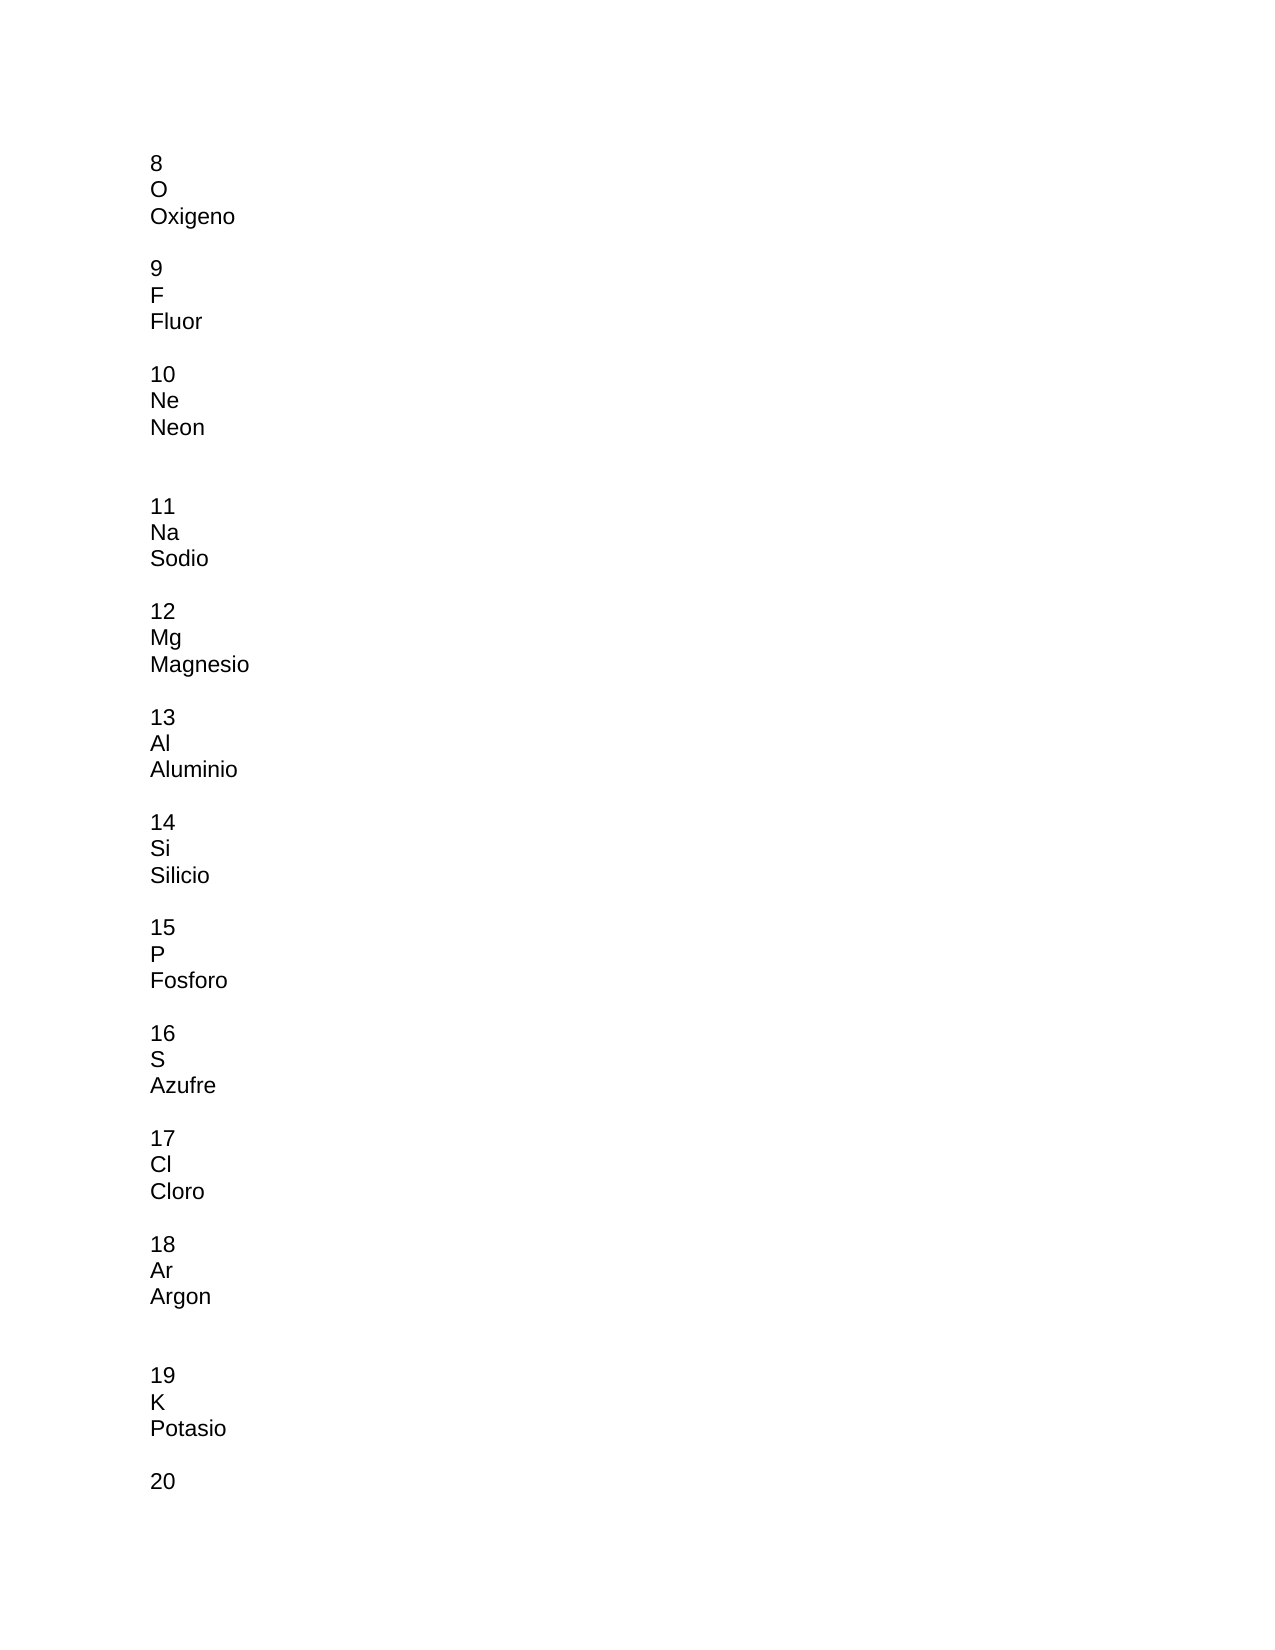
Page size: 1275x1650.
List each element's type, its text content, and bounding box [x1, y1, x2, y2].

text K [150, 1389, 1125, 1415]
text 14 [150, 809, 1125, 835]
text O [150, 176, 1125, 203]
text Argon [150, 1283, 1125, 1309]
text Ne [150, 387, 1125, 413]
text Azufre [150, 1072, 1125, 1099]
text Mg [150, 624, 1125, 651]
text Fluor [150, 308, 1125, 334]
text Ar [150, 1257, 1125, 1283]
text Na [150, 519, 1125, 545]
text Oxigeno [150, 203, 1125, 229]
text Silicio [150, 862, 1125, 888]
text 19 [150, 1362, 1125, 1389]
text Fosforo [150, 967, 1125, 993]
text 10 [150, 361, 1125, 387]
text Magnesio [150, 651, 1125, 677]
text Cloro [150, 1178, 1125, 1204]
text 17 [150, 1125, 1125, 1151]
text Neon [150, 413, 1125, 440]
text S [150, 1046, 1125, 1072]
text 9 [150, 255, 1125, 282]
text 11 [150, 493, 1125, 519]
text 8 [150, 150, 1125, 176]
text 15 [150, 914, 1125, 941]
text P [150, 941, 1125, 967]
text Aluminio [150, 756, 1125, 782]
text F [150, 282, 1125, 308]
text Al [150, 730, 1125, 756]
text 12 [150, 598, 1125, 624]
text 13 [150, 703, 1125, 730]
text Sodio [150, 545, 1125, 572]
text 18 [150, 1231, 1125, 1257]
text Potasio [150, 1415, 1125, 1441]
text 16 [150, 1020, 1125, 1046]
text Si [150, 835, 1125, 862]
text Cl [150, 1151, 1125, 1178]
text 20 [150, 1468, 1125, 1494]
